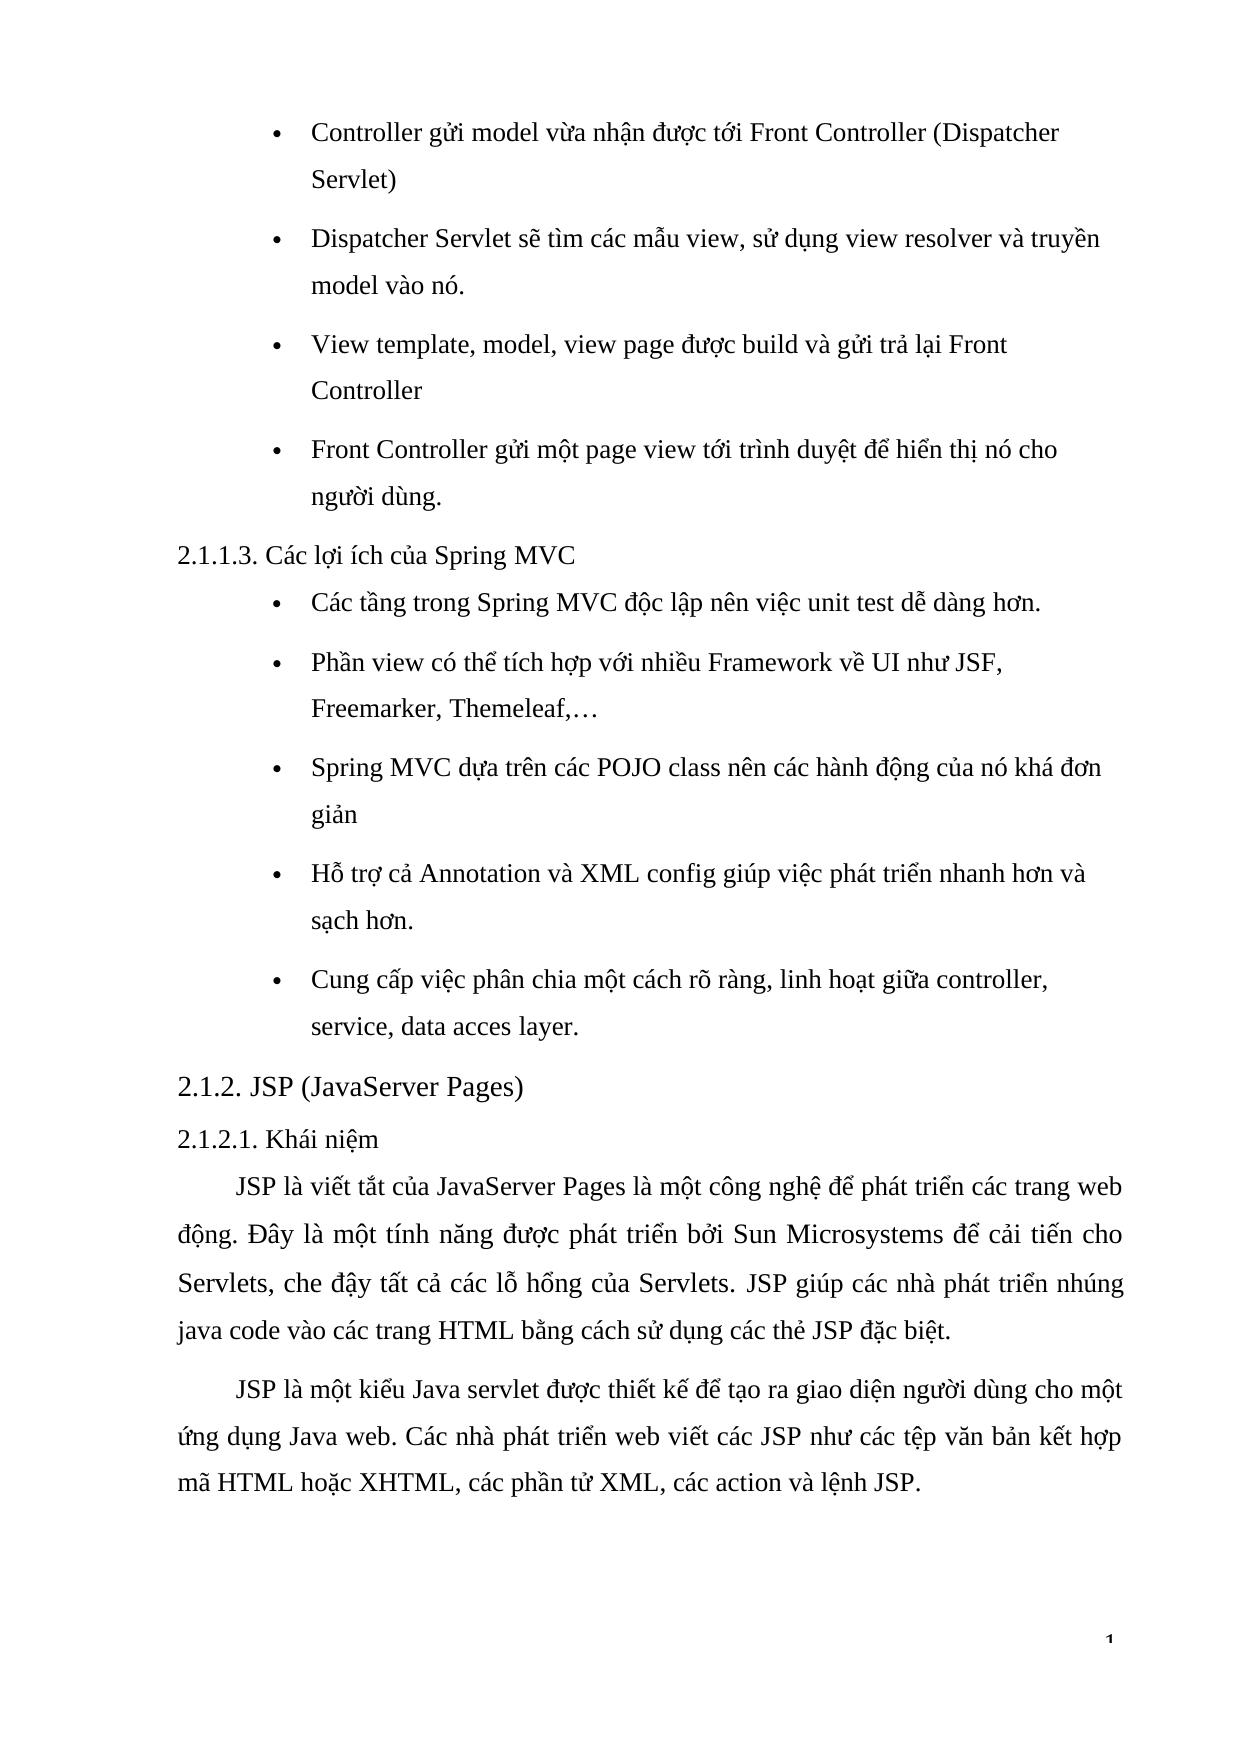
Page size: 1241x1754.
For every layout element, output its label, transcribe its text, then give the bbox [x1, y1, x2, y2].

list Khái niệm [177, 1123, 1194, 1154]
list Spring MVC dựa trên các POJO class nên các hành động của nó khá đơn giản [273, 751, 1124, 829]
list Các lợi ích của Spring MVC [177, 539, 1194, 571]
list Controller gửi model vừa nhận được tới Front Controller (Dispatcher Servlet) [273, 116, 1124, 194]
list Hỗ trợ cả Annotation và XML config giúp việc phát triển nhanh hơn và sạch hơn. [273, 857, 1123, 935]
list Front Controller gửi một page view tới trình duyệt để hiển thị nó cho người dùng. [273, 434, 1123, 511]
list Phần view có thể tích hợp với nhiều Framework về UI như JSF, Freemarker, Themeleaf,… [273, 646, 1123, 723]
text JSP là một kiểu Java servlet được thiết kế để tạo ra giao diện người dùng cho một ứng dụng Java web. Các nhà phát triển web viết các JSP như các tệp văn bản kết hợp mã HTML hoặc XHTML, các phần tử XML, các action và lệnh JSP. [177, 1373, 1124, 1497]
text JSP là viết tắt của JavaServer Pages là một công nghệ để phát triển các trang web động. Đây là một tính năng được phát triển bởi Sun Microsystems để cải tiến cho Servlets, che đậy tất cả các lỗ hổng của Servlets. JSP giúp các nhà phát triển nhúng java code vào các trang HTML bằng cách sử dụng các thẻ JSP đặc biệt. [177, 1170, 1125, 1345]
list Dispatcher Servlet sẽ tìm các mẫu view, sử dụng view resolver và truyền model vào nó. [273, 222, 1124, 300]
list View template, model, view page được build và gửi trả lại Front Controller [273, 328, 1124, 406]
subtitle JSP (JavaServer Pages) [177, 1069, 1194, 1102]
list Cung cấp việc phân chia một cách rõ ràng, linh hoạt giữa controller, service, data acces layer. [273, 963, 1123, 1041]
list Các tầng trong Spring MVC độc lập nên việc unit test dễ dàng hơn. [273, 586, 1194, 617]
